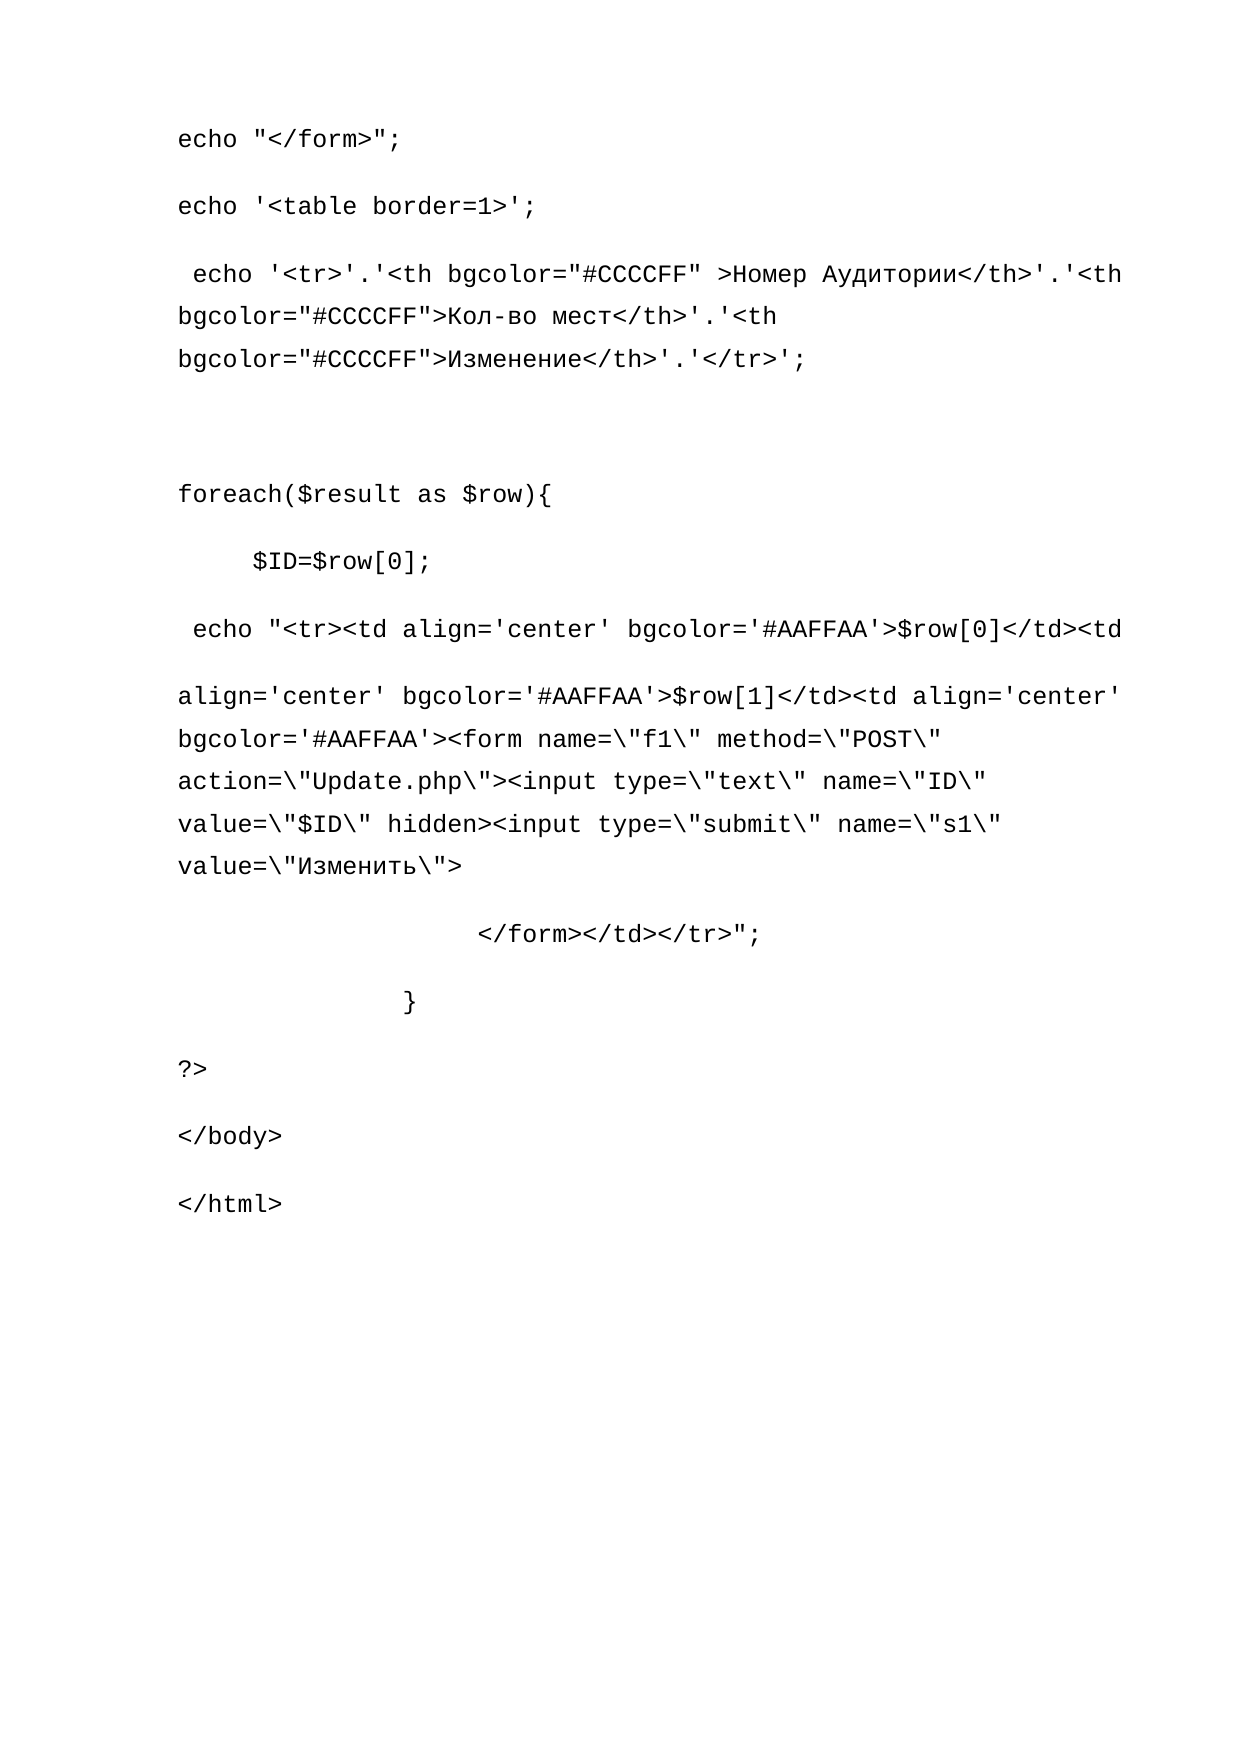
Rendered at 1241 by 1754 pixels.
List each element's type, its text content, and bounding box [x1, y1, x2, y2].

text </body> [177, 1124, 1152, 1152]
text echo "</form>"; [177, 126, 1152, 155]
text foreach($result as $row){ [177, 481, 1152, 510]
text } [177, 989, 1152, 1017]
text echo "<tr><td align='center' bgcolor='#AAFFAA'>$row[0]</td><td [177, 616, 1152, 645]
text </html> [177, 1191, 1152, 1220]
text $ID=$row[0]; [177, 549, 1152, 577]
text align='center' bgcolor='#AAFFAA'>$row[1]</td><td align='center' bgcolor='#AAFFAA'><form name=\"f1\" method=\"POST\" action=\"Update.php\"><input type=\"text\" name=\"ID\" value=\"$ID\" hidden><input type=\"submit\" name=\"s1\" value=\"Изменить\"> [177, 684, 1152, 882]
text echo '<table border=1>'; [177, 194, 1152, 222]
text echo '<tr>'.'<th bgcolor="#CCCCFF" >Номер Аудитории</th>'.'<th bgcolor="#CCCCFF">Кол-во мест</th>'.'<th bgcolor="#CCCCFF">Изменение</th>'.'</tr>'; [177, 261, 1152, 375]
text </form></td></tr>"; [177, 921, 1152, 950]
text ?> [177, 1056, 1152, 1085]
